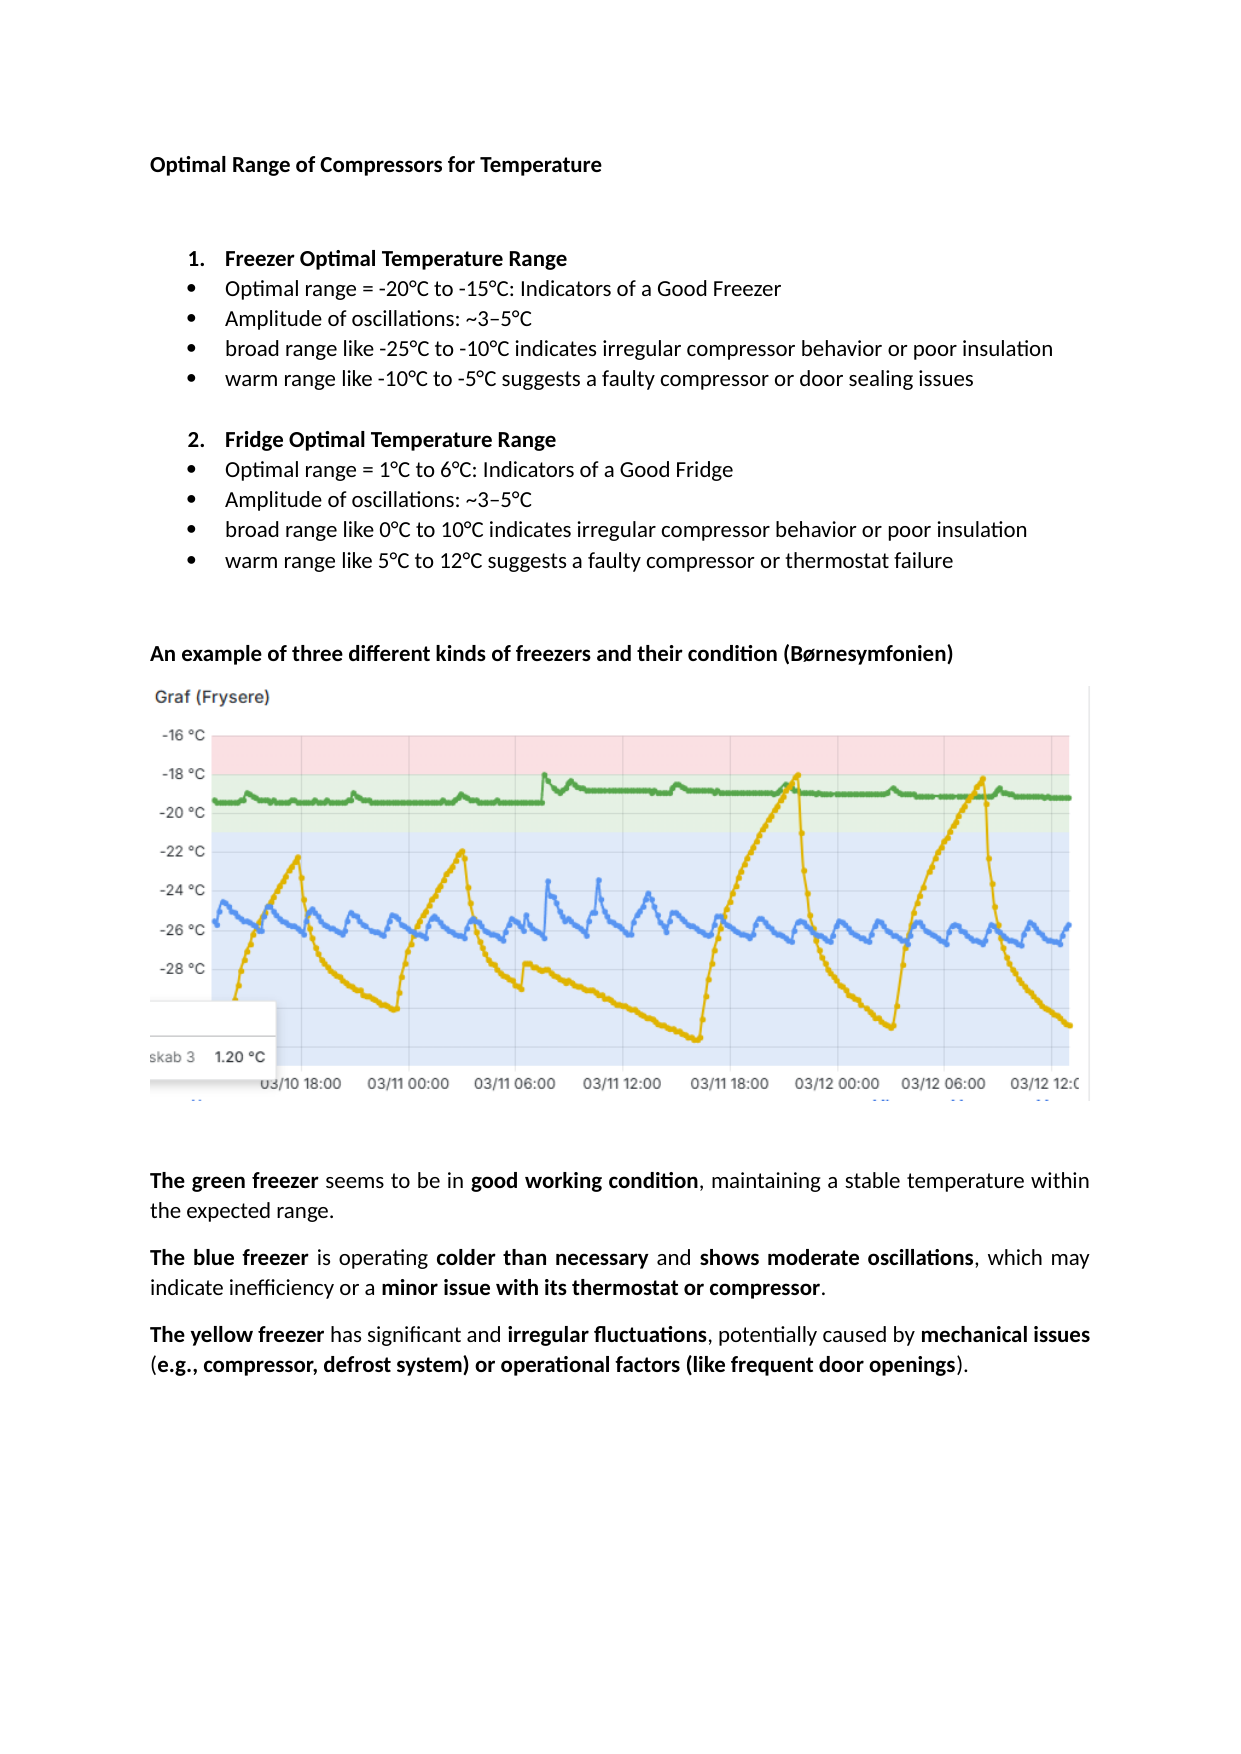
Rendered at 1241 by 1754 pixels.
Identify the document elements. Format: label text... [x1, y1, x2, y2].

text The green freezer seems to be in good working condition, maintaining a stable temperature within the expected range. [150, 1166, 1090, 1224]
list Amplitude of oscillations: ~3–5°C [187, 304, 1090, 332]
picture [150, 686, 1091, 1101]
list Optimal range = -20°C to -15°C: Indicators of a Good Freezer [187, 274, 1090, 302]
text The yellow freezer has significant and irregular fluctuations, potentially caused by mechanical issues (e.g., compressor, defrost system) or operational factors (like frequent door openings). [150, 1320, 1090, 1378]
list broad range like -25°C to -10°C indicates irregular compressor behavior or poor insulation [187, 334, 1090, 362]
list broad range like 0°C to 10°C indicates irregular compressor behavior or poor insulation [187, 516, 1090, 544]
list warm range like -10°C to -5°C suggests a faulty compressor or door sealing issues [187, 364, 1090, 393]
text The blue freezer is operating colder than necessary and shows moderate oscillations, which may indicate inefficiency or a minor issue with its thermostat or compressor. [150, 1243, 1090, 1301]
text Optimal Range of Compressors for Temperature [150, 150, 1090, 178]
list warm range like 5°C to 12°C suggests a faulty compressor or thermostat failure [187, 546, 1090, 574]
list Optimal range = 1°C to 6°C: Indicators of a Good Fridge [187, 455, 1090, 483]
text An example of three different kinds of freezers and their condition (Børnesymfonien) [150, 639, 1090, 668]
list Amplitude of oscillations: ~3–5°C [187, 485, 1090, 513]
list Freezer Optimal Temperature Range [187, 244, 1090, 272]
list Fridge Optimal Temperature Range [187, 425, 1090, 453]
